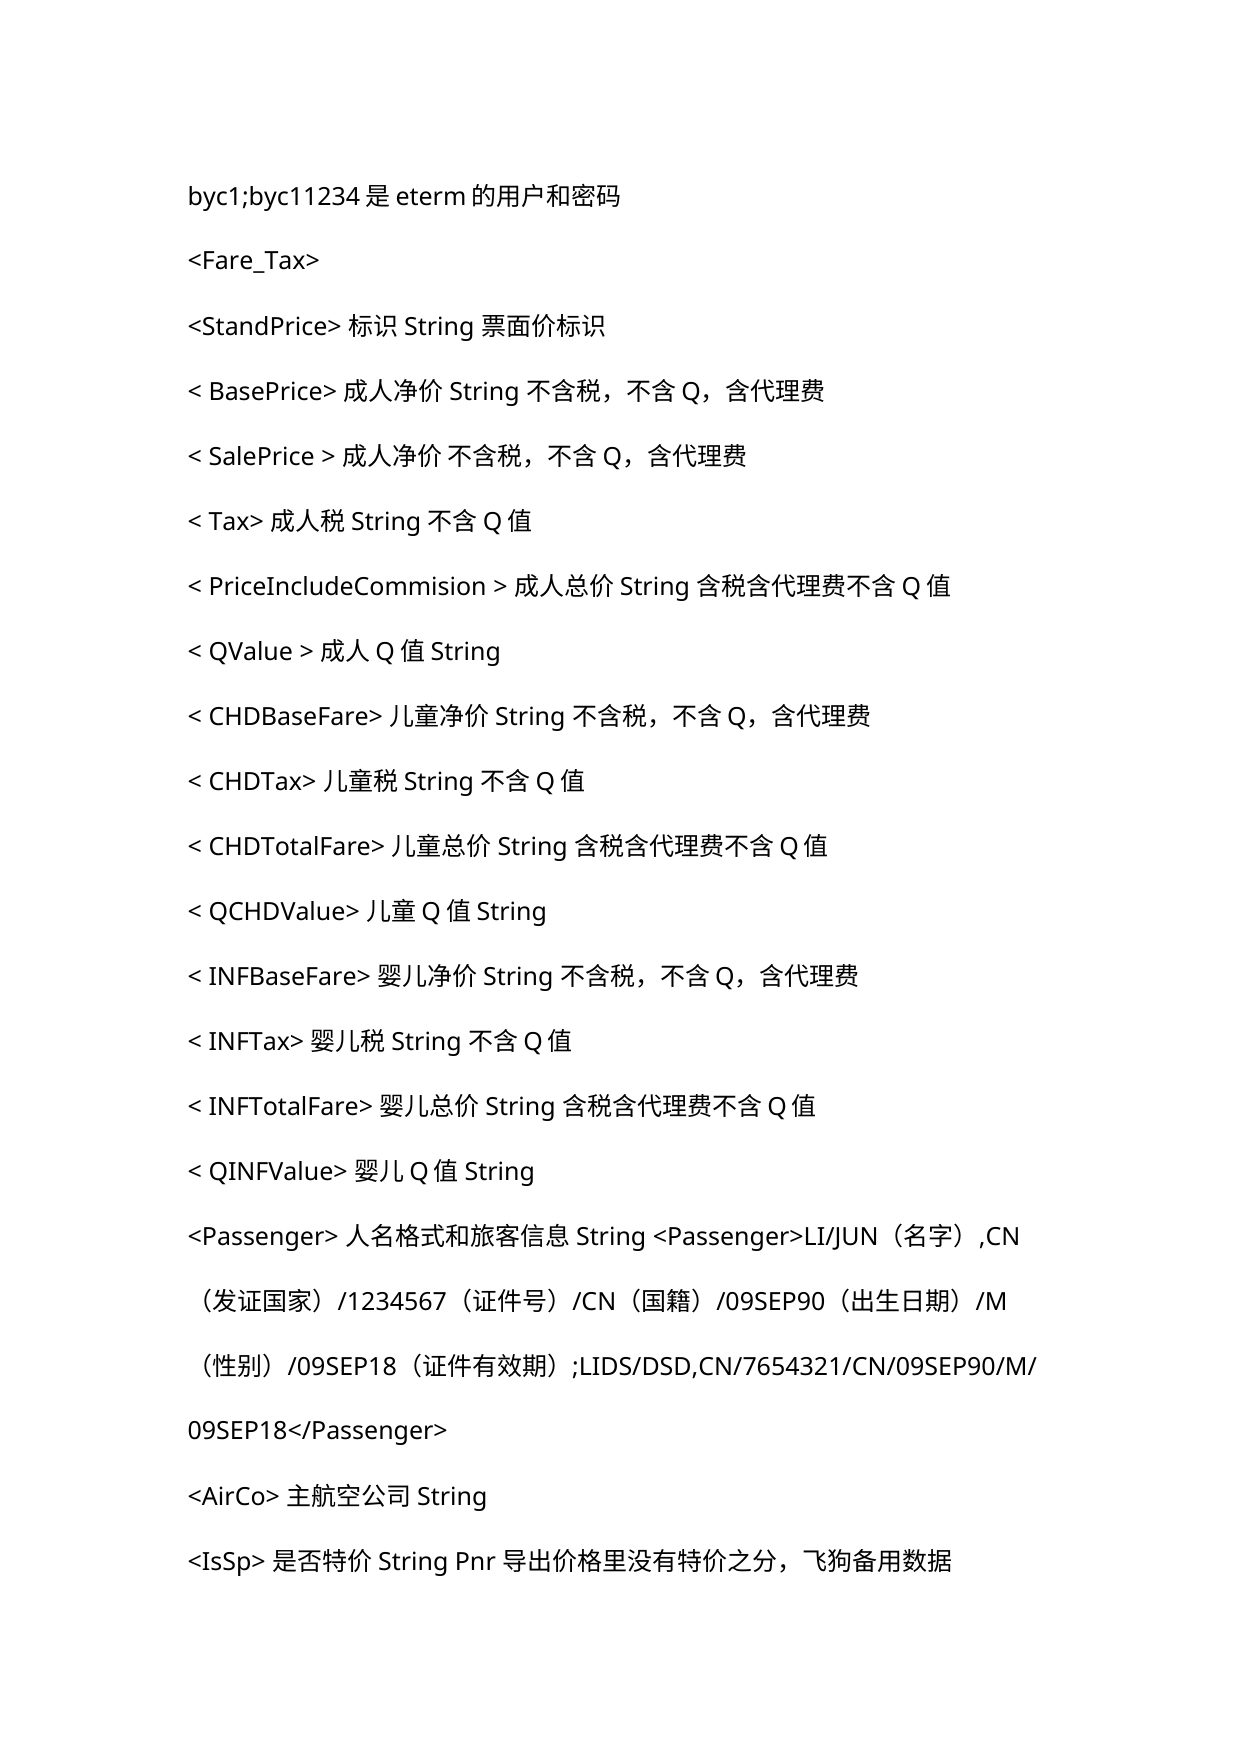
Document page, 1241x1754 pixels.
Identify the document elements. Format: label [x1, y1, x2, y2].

text [187, 162, 1053, 1592]
